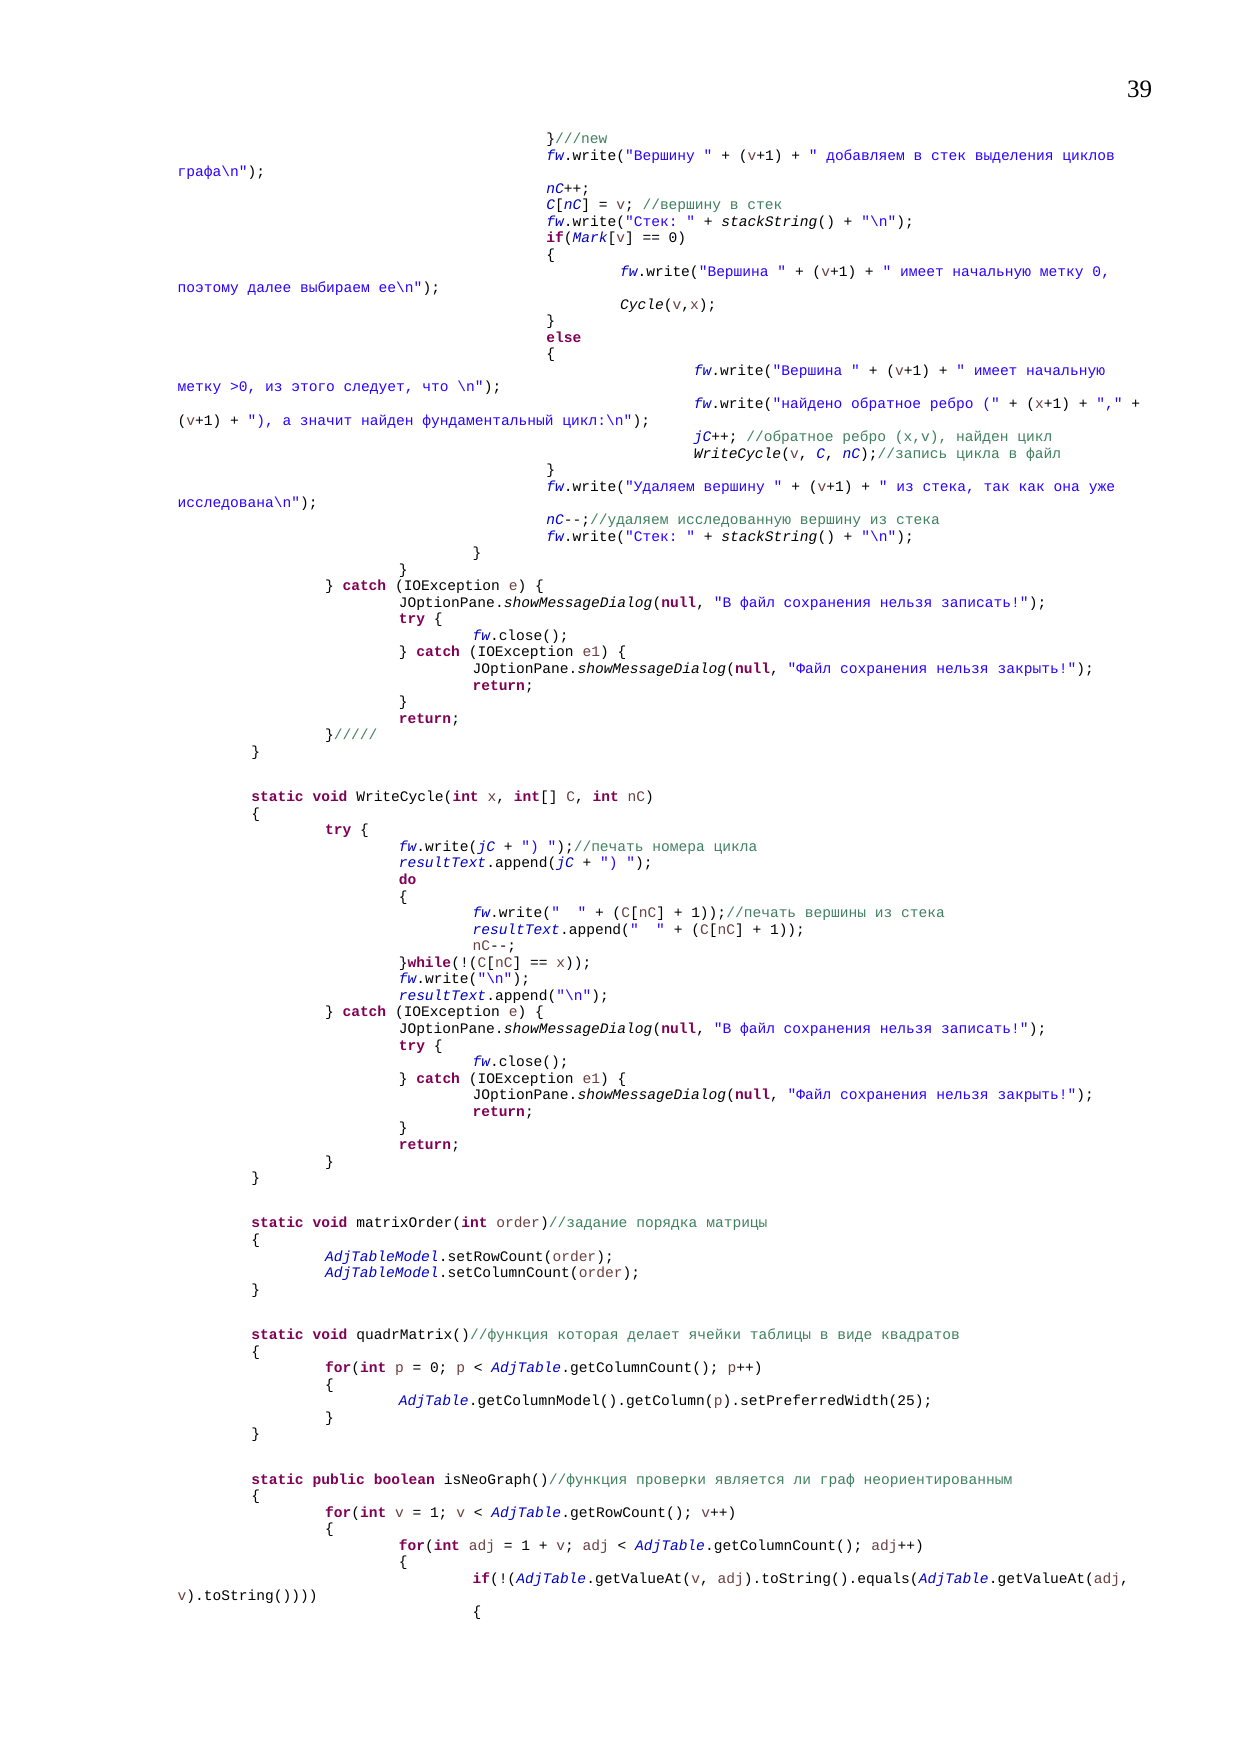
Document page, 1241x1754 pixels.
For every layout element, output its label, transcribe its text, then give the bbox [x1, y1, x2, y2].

text fw.write("\n"); [177, 972, 1152, 988]
text { [177, 347, 1152, 363]
text nC++; [177, 181, 1152, 197]
text { [177, 889, 1152, 905]
text JOptionPane.showMessageDialog(null, "В файл сохранения нельзя записать!"); [177, 595, 1152, 612]
text } [177, 1282, 1152, 1298]
text static void quadrMatrix()//функция которая делает ячейки таблицы в виде квадратов [177, 1327, 1152, 1344]
text } [177, 1170, 1152, 1187]
text return; [177, 1104, 1152, 1121]
text JOptionPane.showMessageDialog(null, "Файл сохранения нельзя закрыть!"); [177, 1087, 1152, 1104]
text fw.write("Стек: " + stackString() + "\n"); [177, 529, 1152, 545]
text for(int adj = 1 + v; adj < AdjTable.getColumnCount(); adj++) [177, 1538, 1152, 1555]
text AdjTableModel.setRowCount(order); [177, 1249, 1152, 1265]
text for(int v = 1; v < AdjTable.getRowCount(); v++) [177, 1505, 1152, 1522]
text { [177, 806, 1152, 822]
text fw.write("Вершинa " + (v+1) + " имеет начальную метку >0, из этого следует, что \n"); [177, 363, 1152, 396]
text { [177, 1344, 1152, 1360]
text fw.write("Вершину " + (v+1) + " добавляем в стек выделения циклов графа\n"); [177, 148, 1152, 181]
text } [177, 1154, 1152, 1170]
text }///// [177, 727, 1152, 744]
text } catch (IOException e) { [177, 578, 1152, 595]
text } [177, 1121, 1152, 1137]
text static void WriteCycle(int x, int[] C, int nC) [177, 789, 1152, 806]
text } catch (IOException e1) { [177, 645, 1152, 661]
text } [177, 694, 1152, 711]
text fw.close(); [177, 628, 1152, 645]
text } [177, 562, 1152, 578]
text return; [177, 678, 1152, 694]
text return; [177, 711, 1152, 727]
text WriteCycle(v, C, nC);//запись цикла в файл [177, 446, 1152, 462]
text static public boolean isNeoGraph()//функция проверки является ли граф неориентированным [177, 1472, 1152, 1488]
text { [177, 1555, 1152, 1571]
text JOptionPane.showMessageDialog(null, "Файл сохранения нельзя закрыть!"); [177, 661, 1152, 678]
text { [177, 247, 1152, 264]
text } catch (IOException e1) { [177, 1071, 1152, 1087]
text fw.close(); [177, 1054, 1152, 1071]
text fw.write("Стек: " + stackString() + "\n"); [177, 214, 1152, 231]
text }while(!(C[nC] == x)); [177, 955, 1152, 972]
text { [177, 1377, 1152, 1393]
text JOptionPane.showMessageDialog(null, "В файл сохранения нельзя записать!"); [177, 1021, 1152, 1038]
text resultText.append(" " + (C[nC] + 1)); [177, 922, 1152, 938]
text nC--;//удаляем исследованную вершину из стека [177, 512, 1152, 529]
text do [177, 872, 1152, 889]
text } [177, 462, 1152, 479]
text fw.write("Вершинa " + (v+1) + " имеет начальную метку 0, поэтому далее выбираем ее\n"); [177, 264, 1152, 297]
text C[nC] = v; //вершину в стек [177, 197, 1152, 214]
text { [177, 1488, 1152, 1505]
text }///new [177, 131, 1152, 148]
text fw.write(" " + (C[nC] + 1));//печать вершины из стека [177, 905, 1152, 922]
text } catch (IOException e) { [177, 1005, 1152, 1021]
text for(int p = 0; p < AdjTable.getColumnCount(); p++) [177, 1360, 1152, 1377]
text jC++; //обратное ребро (x,v), найден цикл [177, 429, 1152, 446]
text else [177, 330, 1152, 347]
text try { [177, 612, 1152, 628]
text try { [177, 822, 1152, 839]
text fw.write(jC + ") ");//печать номера цикла [177, 839, 1152, 856]
text } [177, 744, 1152, 761]
text fw.write("найдено обратное ребро (" + (x+1) + "," + (v+1) + "), а значит найден фундаментальный цикл:\n"); [177, 396, 1152, 429]
text fw.write("Удаляем вершину " + (v+1) + " из стека, так как она уже исследована\n"); [177, 479, 1152, 512]
text Cycle(v,x); [177, 297, 1152, 313]
text if(!(AdjTable.getValueAt(v, adj).toString().equals(AdjTable.getValueAt(adj, v).toString()))) [177, 1571, 1152, 1604]
text { [177, 1604, 1152, 1621]
text resultText.append(jC + ") "); [177, 856, 1152, 872]
text { [177, 1232, 1152, 1249]
text return; [177, 1137, 1152, 1154]
text AdjTable.getColumnModel().getColumn(p).setPreferredWidth(25); [177, 1393, 1152, 1410]
text } [177, 1410, 1152, 1427]
text nC--; [177, 938, 1152, 955]
text try { [177, 1038, 1152, 1054]
text } [177, 1427, 1152, 1443]
text { [177, 1522, 1152, 1538]
text if(Mark[v] == 0) [177, 231, 1152, 247]
text static void matrixOrder(int order)//задание порядка матрицы [177, 1216, 1152, 1232]
text } [177, 545, 1152, 562]
text } [177, 313, 1152, 330]
text AdjTableModel.setColumnCount(order); [177, 1265, 1152, 1282]
text resultText.append("\n"); [177, 988, 1152, 1005]
